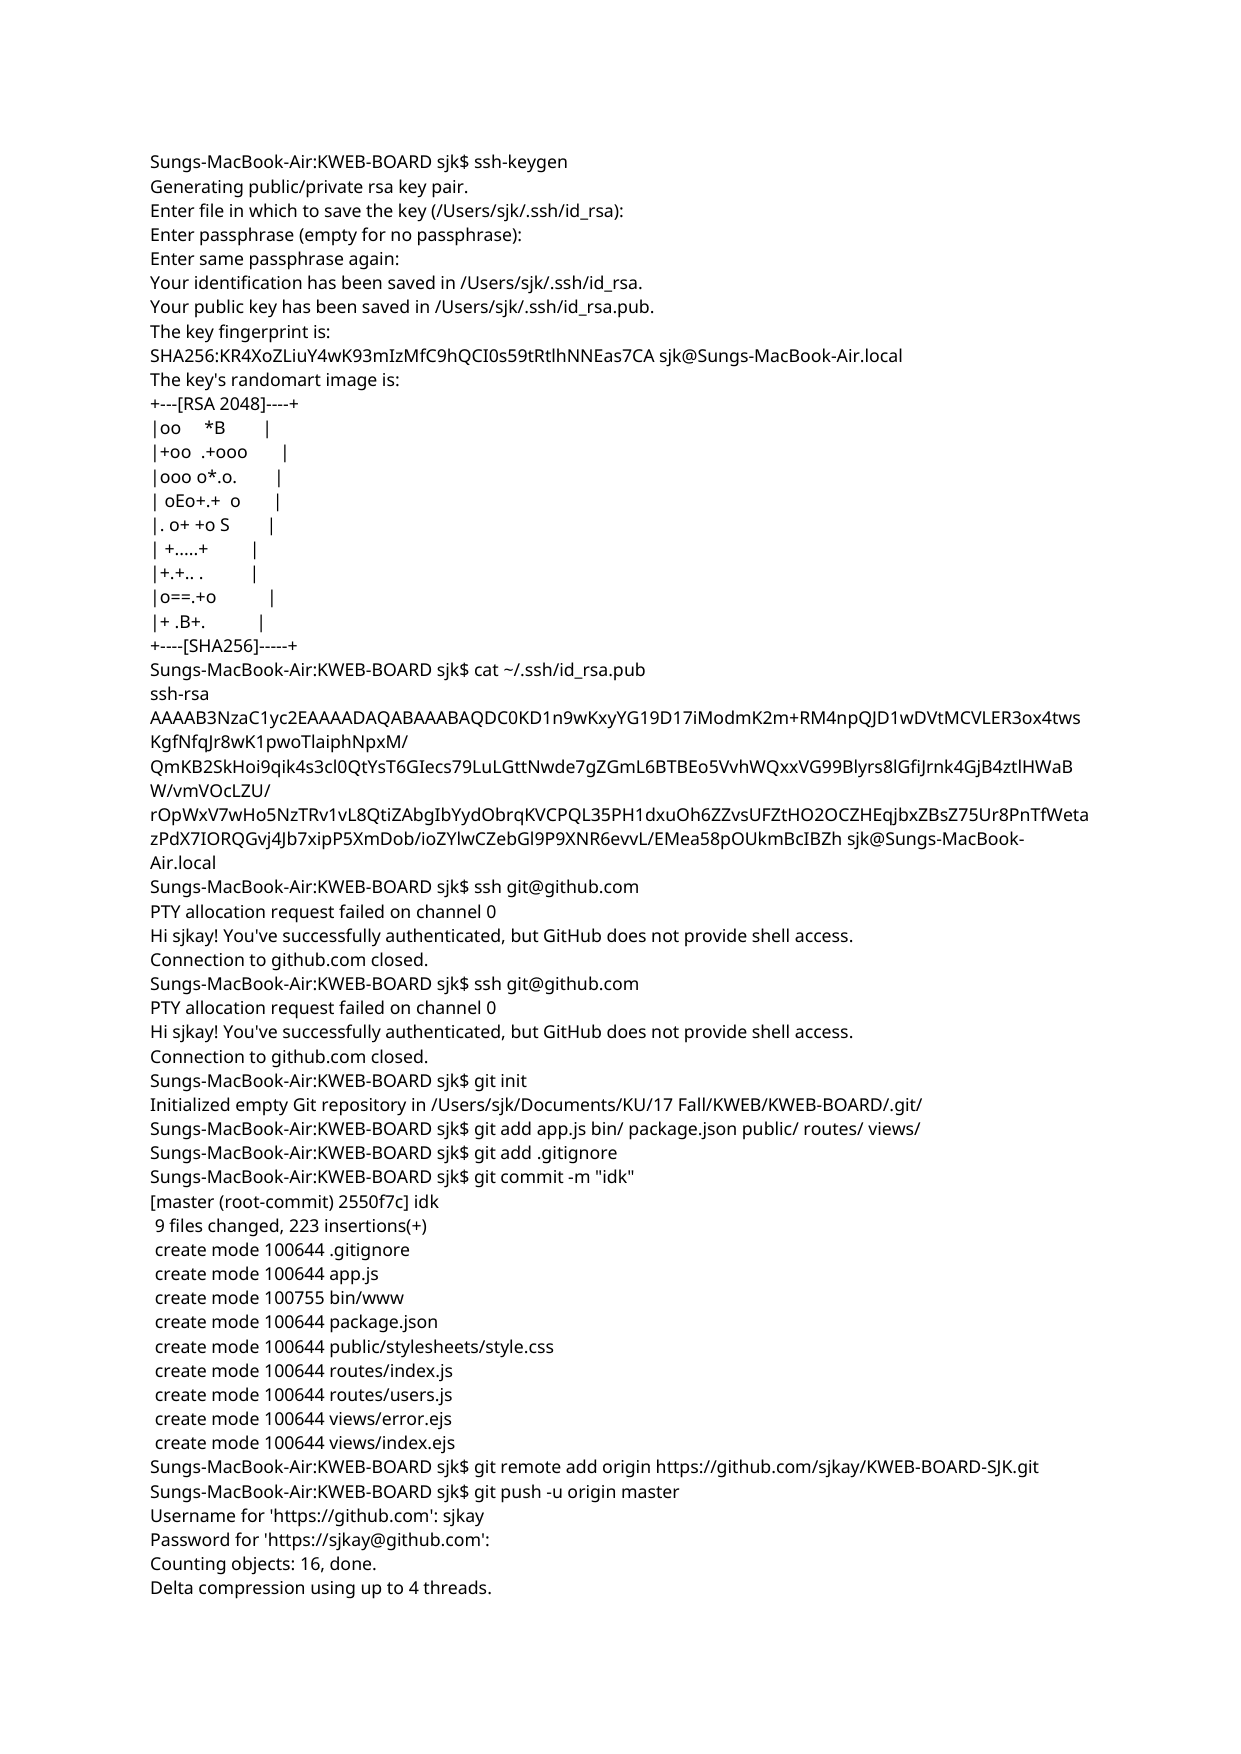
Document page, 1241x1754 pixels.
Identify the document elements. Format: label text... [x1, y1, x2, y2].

text Sungs-MacBook-Air:KWEB-BOARD sjk$ git push -u origin master [150, 1479, 1090, 1503]
text Connection to github.com closed. [150, 947, 1090, 972]
text Enter same passphrase again: [150, 247, 1090, 271]
text Sungs-MacBook-Air:KWEB-BOARD sjk$ git add .gitignore [150, 1141, 1090, 1165]
text |oo *B | [150, 416, 1090, 440]
text Generating public/private rsa key pair. [150, 174, 1090, 198]
text create mode 100755 bin/www [150, 1286, 1090, 1310]
text +----[SHA256]-----+ [150, 633, 1090, 657]
text Enter passphrase (empty for no passphrase): [150, 222, 1090, 247]
text create mode 100644 views/error.ejs [150, 1407, 1090, 1431]
text PTY allocation request failed on channel 0 [150, 996, 1090, 1020]
text create mode 100644 app.js [150, 1262, 1090, 1286]
text | +.....+ | [150, 537, 1090, 561]
text create mode 100644 routes/users.js [150, 1382, 1090, 1407]
text Sungs-MacBook-Air:KWEB-BOARD sjk$ git remote add origin https://github.com/sjkay/KWEB-BOARD-SJK.git [150, 1455, 1090, 1479]
text Sungs-MacBook-Air:KWEB-BOARD sjk$ git init [150, 1068, 1090, 1092]
text PTY allocation request failed on channel 0 [150, 899, 1090, 923]
text Username for 'https://github.com': sjkay [150, 1503, 1090, 1527]
text |+.+.. . | [150, 561, 1090, 585]
text Sungs-MacBook-Air:KWEB-BOARD sjk$ git commit -m "idk" [150, 1165, 1090, 1189]
text |ooo o*.o. | [150, 464, 1090, 488]
text Hi sjkay! You've successfully authenticated, but GitHub does not provide shell access. [150, 923, 1090, 947]
text Sungs-MacBook-Air:KWEB-BOARD sjk$ ssh git@github.com [150, 875, 1090, 899]
text ssh-rsa AAAAB3NzaC1yc2EAAAADAQABAAABAQDC0KD1n9wKxyYG19D17iModmK2m+RM4npQJD1wDVtMCVLER3ox4twsKgfNfqJr8wK1pwoTlaiphNpxM/QmKB2SkHoi9qik4s3cl0QtYsT6GIecs79LuLGttNwde7gZGmL6BTBEo5VvhWQxxVG99Blyrs8lGfiJrnk4GjB4ztlHWaBW/vmVOcLZU/rOpWxV7wHo5NzTRv1vL8QtiZAbgIbYydObrqKVCPQL35PH1dxuOh6ZZvsUFZtHO2OCZHEqjbxZBsZ75Ur8PnTfWetazPdX7IORQGvj4Jb7xipP5XmDob/ioZYlwCZebGl9P9XNR6evvL/EMea58pOUkmBcIBZh sjk@Sungs-MacBook-Air.local [150, 682, 1090, 875]
text SHA256:KR4XoZLiuY4wK93mIzMfC9hQCI0s59tRtlhNNEas7CA sjk@Sungs-MacBook-Air.local [150, 343, 1090, 367]
text Hi sjkay! You've successfully authenticated, but GitHub does not provide shell access. [150, 1020, 1090, 1044]
text Your public key has been saved in /Users/sjk/.ssh/id_rsa.pub. [150, 295, 1090, 319]
text create mode 100644 routes/index.js [150, 1358, 1090, 1382]
text The key fingerprint is: [150, 319, 1090, 343]
text 9 files changed, 223 insertions(+) [150, 1213, 1090, 1237]
text Sungs-MacBook-Air:KWEB-BOARD sjk$ ssh-keygen [150, 150, 1090, 174]
text create mode 100644 package.json [150, 1310, 1090, 1334]
text Sungs-MacBook-Air:KWEB-BOARD sjk$ ssh git@github.com [150, 972, 1090, 996]
text Connection to github.com closed. [150, 1044, 1090, 1068]
text |+oo .+ooo | [150, 440, 1090, 464]
text create mode 100644 .gitignore [150, 1237, 1090, 1262]
text create mode 100644 views/index.ejs [150, 1431, 1090, 1455]
text Sungs-MacBook-Air:KWEB-BOARD sjk$ cat ~/.ssh/id_rsa.pub [150, 657, 1090, 682]
text Initialized empty Git repository in /Users/sjk/Documents/KU/17 Fall/KWEB/KWEB-BOARD/.git/ [150, 1092, 1090, 1117]
text |+ .B+. | [150, 609, 1090, 633]
text [master (root-commit) 2550f7c] idk [150, 1189, 1090, 1213]
text | oEo+.+ o | [150, 488, 1090, 512]
text Password for 'https://sjkay@github.com': [150, 1527, 1090, 1552]
text Sungs-MacBook-Air:KWEB-BOARD sjk$ git add app.js bin/ package.json public/ routes/ views/ [150, 1117, 1090, 1141]
text +---[RSA 2048]----+ [150, 392, 1090, 416]
text |. o+ +o S | [150, 512, 1090, 537]
text Delta compression using up to 4 threads. [150, 1576, 1090, 1600]
text create mode 100644 public/stylesheets/style.css [150, 1334, 1090, 1358]
text Enter file in which to save the key (/Users/sjk/.ssh/id_rsa): [150, 198, 1090, 222]
text Your identification has been saved in /Users/sjk/.ssh/id_rsa. [150, 271, 1090, 295]
text |o==.+o | [150, 585, 1090, 609]
text Counting objects: 16, done. [150, 1552, 1090, 1576]
text The key's randomart image is: [150, 367, 1090, 392]
